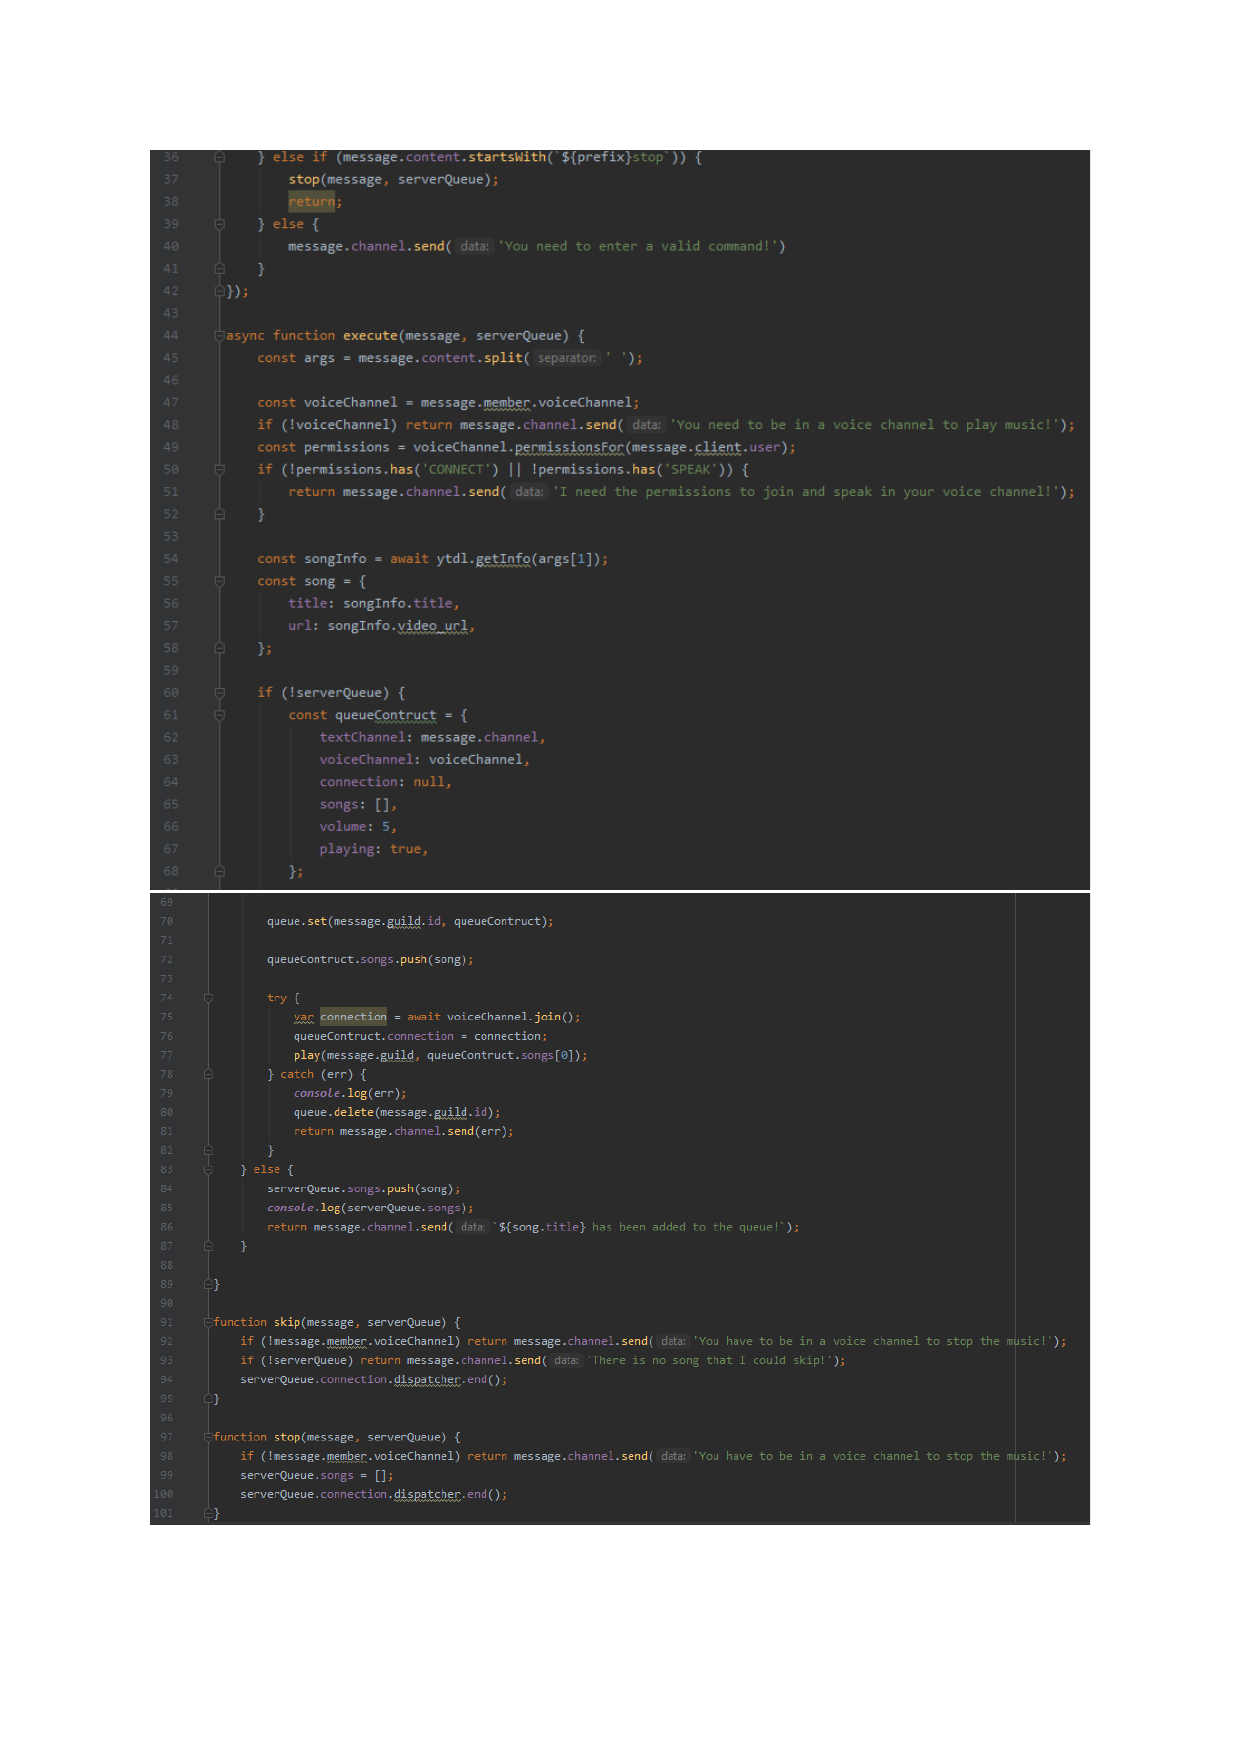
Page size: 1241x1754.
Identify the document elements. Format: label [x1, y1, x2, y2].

picture [150, 893, 1091, 1525]
picture [150, 150, 1091, 890]
